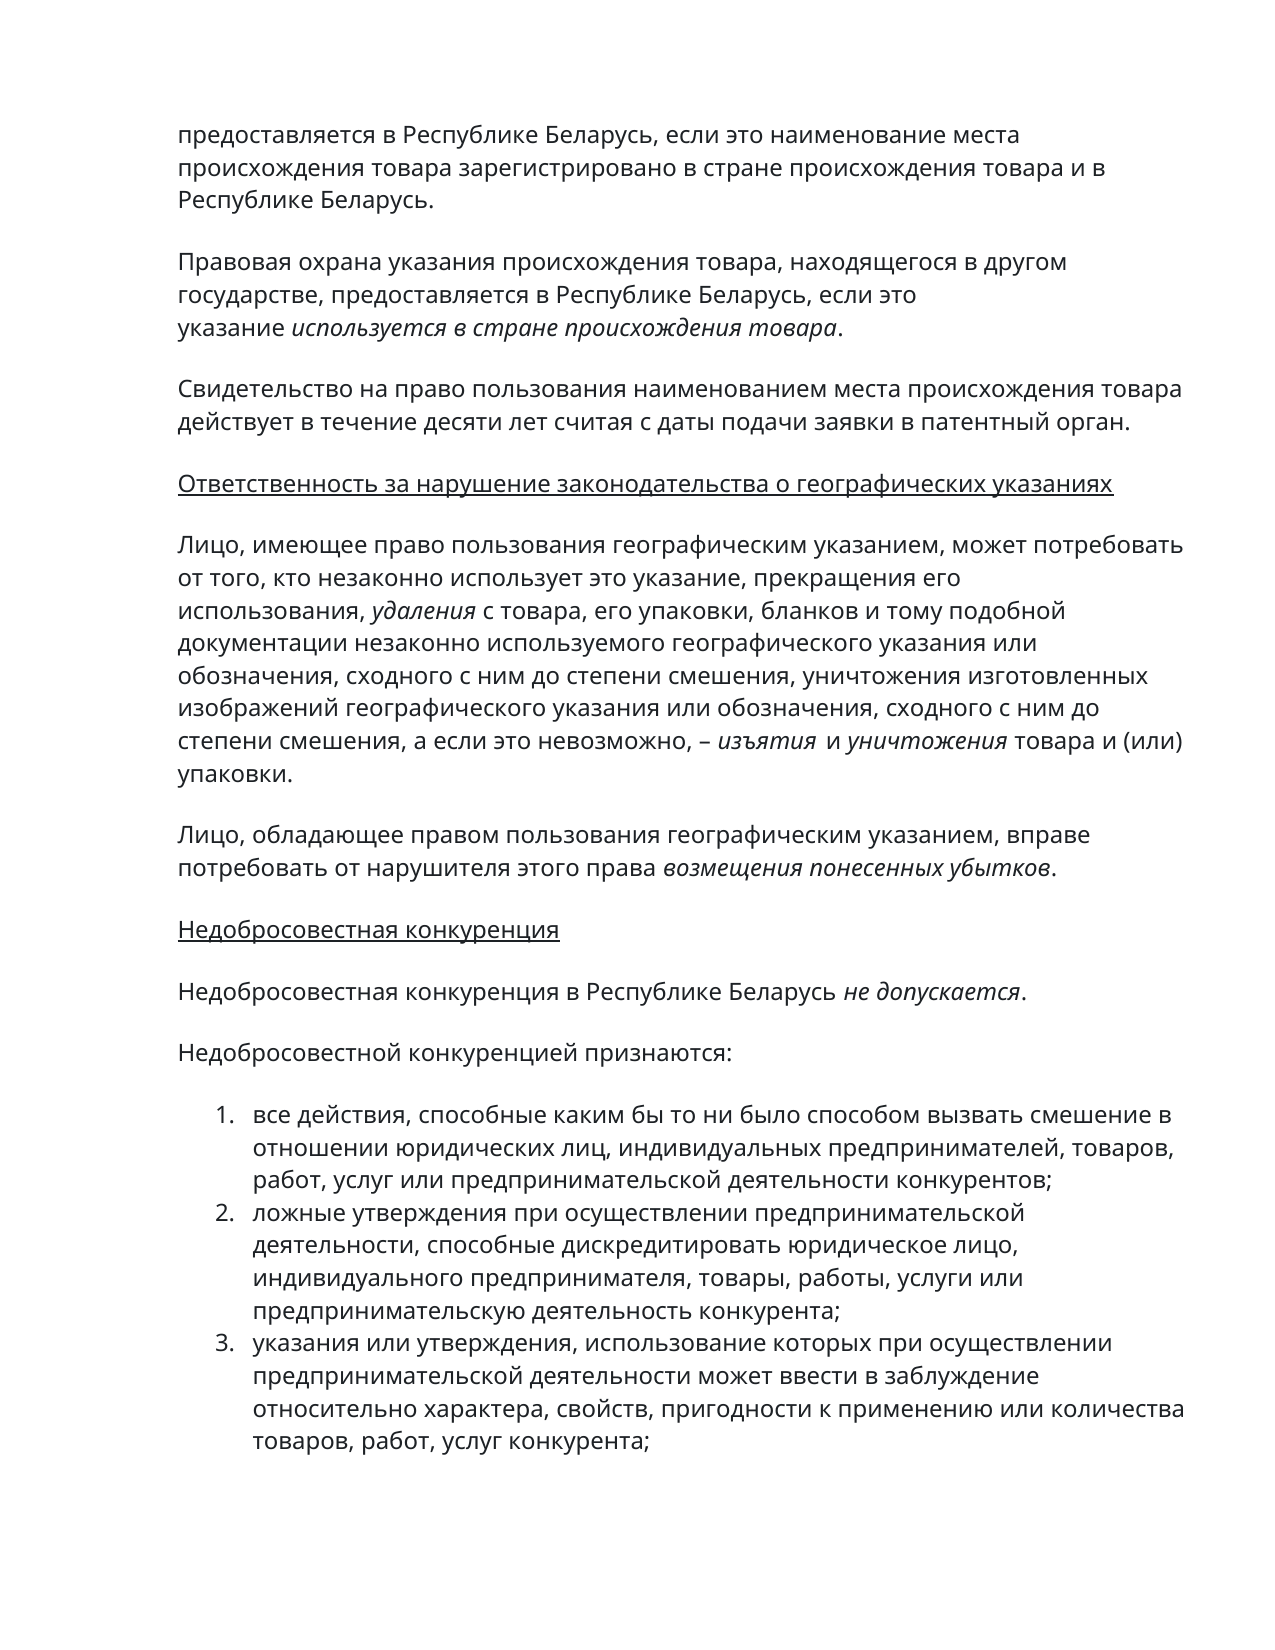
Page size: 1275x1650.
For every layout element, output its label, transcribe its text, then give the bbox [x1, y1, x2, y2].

text Свидетельство на право пользования наименованием места происхождения товара действует в течение десяти лет считая с даты подачи заявки в патентный орган. [177, 372, 1186, 437]
text Правовая охрана указания происхождения товара, находящегося в другом государстве, предоставляется в Республике Беларусь, если это указание используется в стране происхождения товара. [177, 245, 1186, 343]
list ложные утверждения при осуществлении предпринимательской деятельности, способные дискредитировать юридическое лицо, индивидуального предпринимателя, товары, работы, услуги или предпринимательскую деятельность конкурента; [215, 1196, 1186, 1326]
list указания или утверждения, использование которых при осуществлении предпринимательской деятельности может ввести в заблуждение относительно характера, свойств, пригодности к применению или количества товаров, работ, услуг конкурента; [215, 1326, 1186, 1457]
list все действия, способные каким бы то ни было способом вызвать смешение в отношении юридических лиц, индивидуальных предпринимателей, товаров, работ, услуг или предпринимательской деятельности конкурентов; [215, 1098, 1186, 1196]
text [177, 118, 1186, 216]
text Недобросовестной конкуренцией признаются: [177, 1036, 1186, 1069]
text Лицо, обладающее правом пользования географическим указанием, вправе потребовать от нарушителя этого права возмещения понесенных убытков. [177, 818, 1186, 883]
text Недобросовестная конкуренция [177, 913, 1186, 945]
text Лицо, имеющее право пользования географическим указанием, может потребовать от того, кто незаконно использует это указание, прекращения его использования, удаления с товара, его упаковки, бланков и тому подобной документации незаконно используемого географического указания или обозначения, сходного с ним до степени смешения, уничтожения изготовленных изображений географического указания или обозначения, сходного с ним до степени смешения, а если это невозможно, – изъятия и уничтожения товара и (или) упаковки. [177, 528, 1186, 789]
text Недобросовестная конкуренция в Республике Беларусь не допускается. [177, 974, 1186, 1007]
text Ответственность за нарушение законодательства о географических указаниях [177, 466, 1186, 499]
